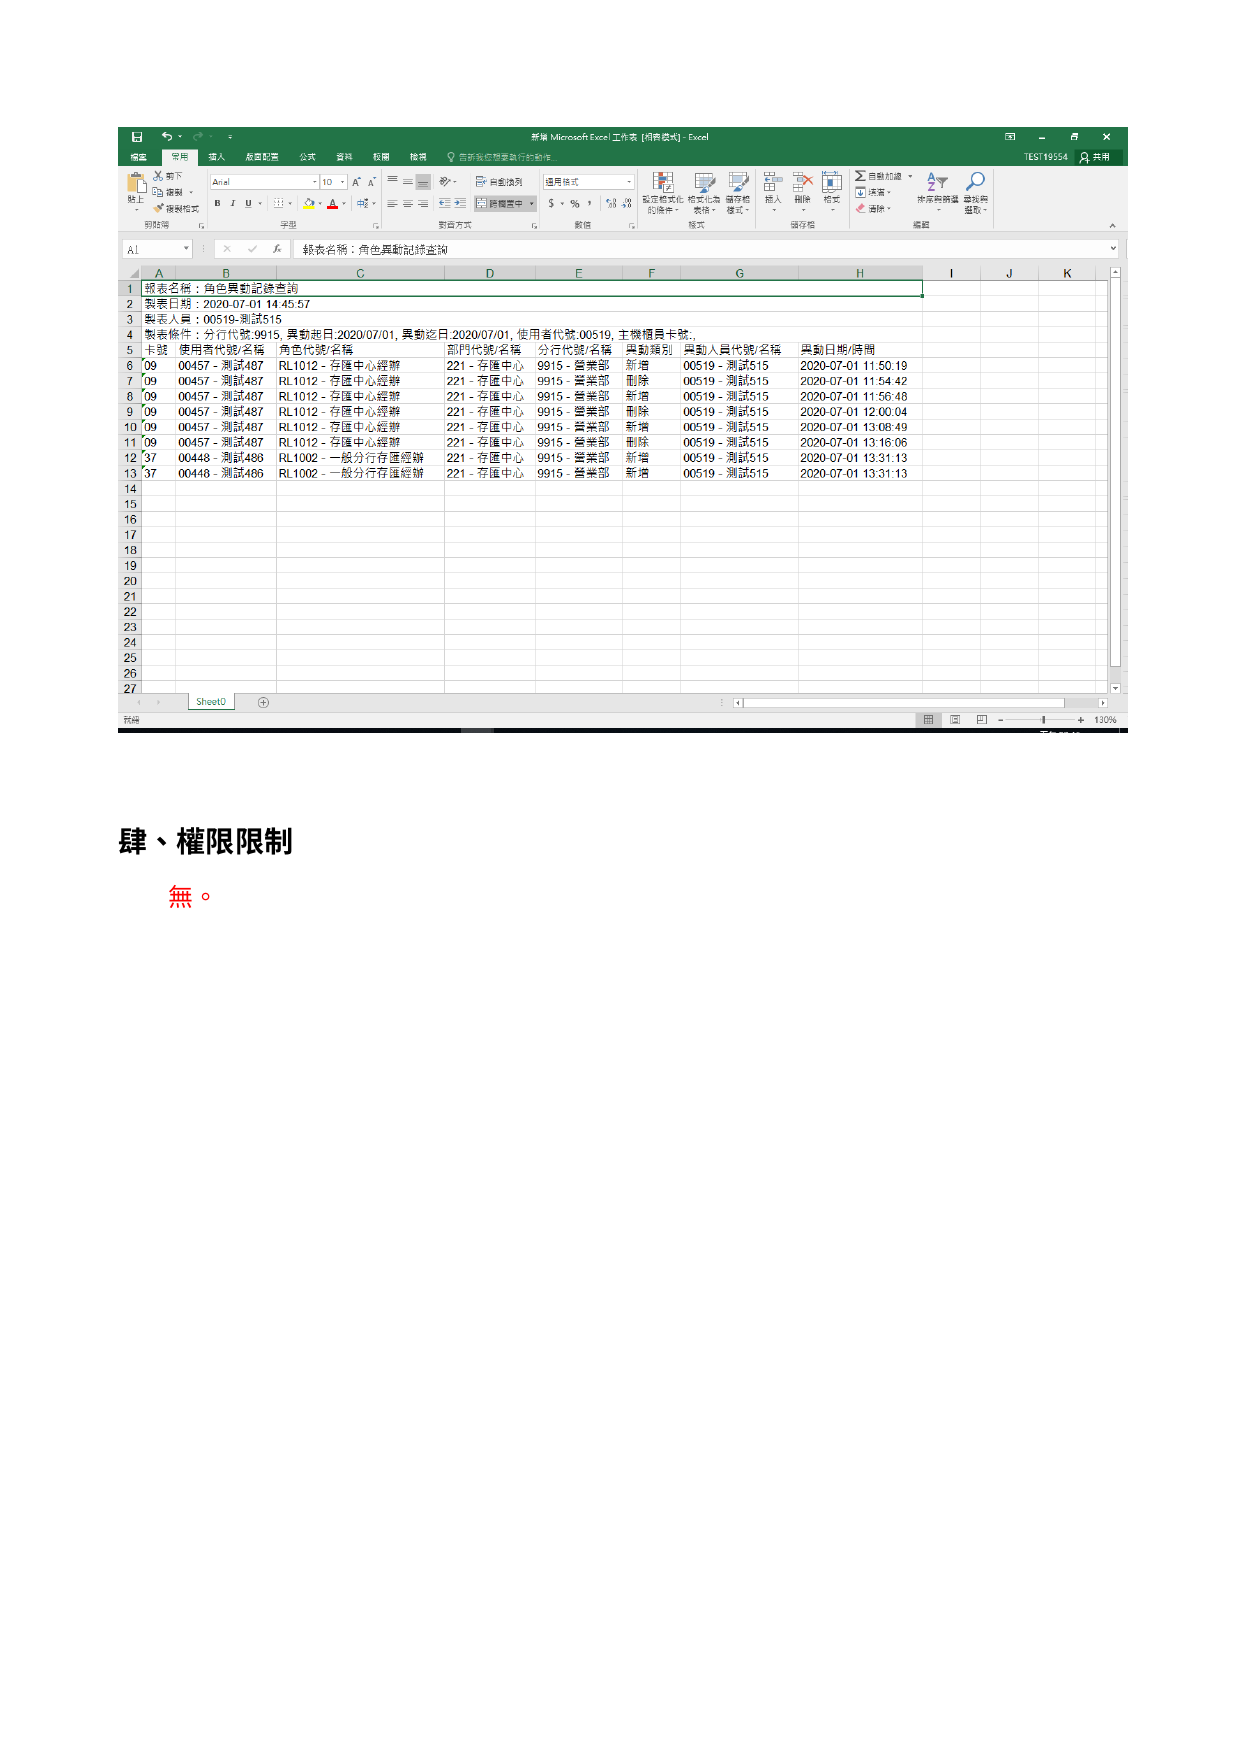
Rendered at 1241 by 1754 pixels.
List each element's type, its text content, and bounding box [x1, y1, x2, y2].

picture [118, 127, 1128, 733]
text 無。 [118, 877, 1122, 914]
text 肆、權限限制 [118, 802, 1122, 877]
